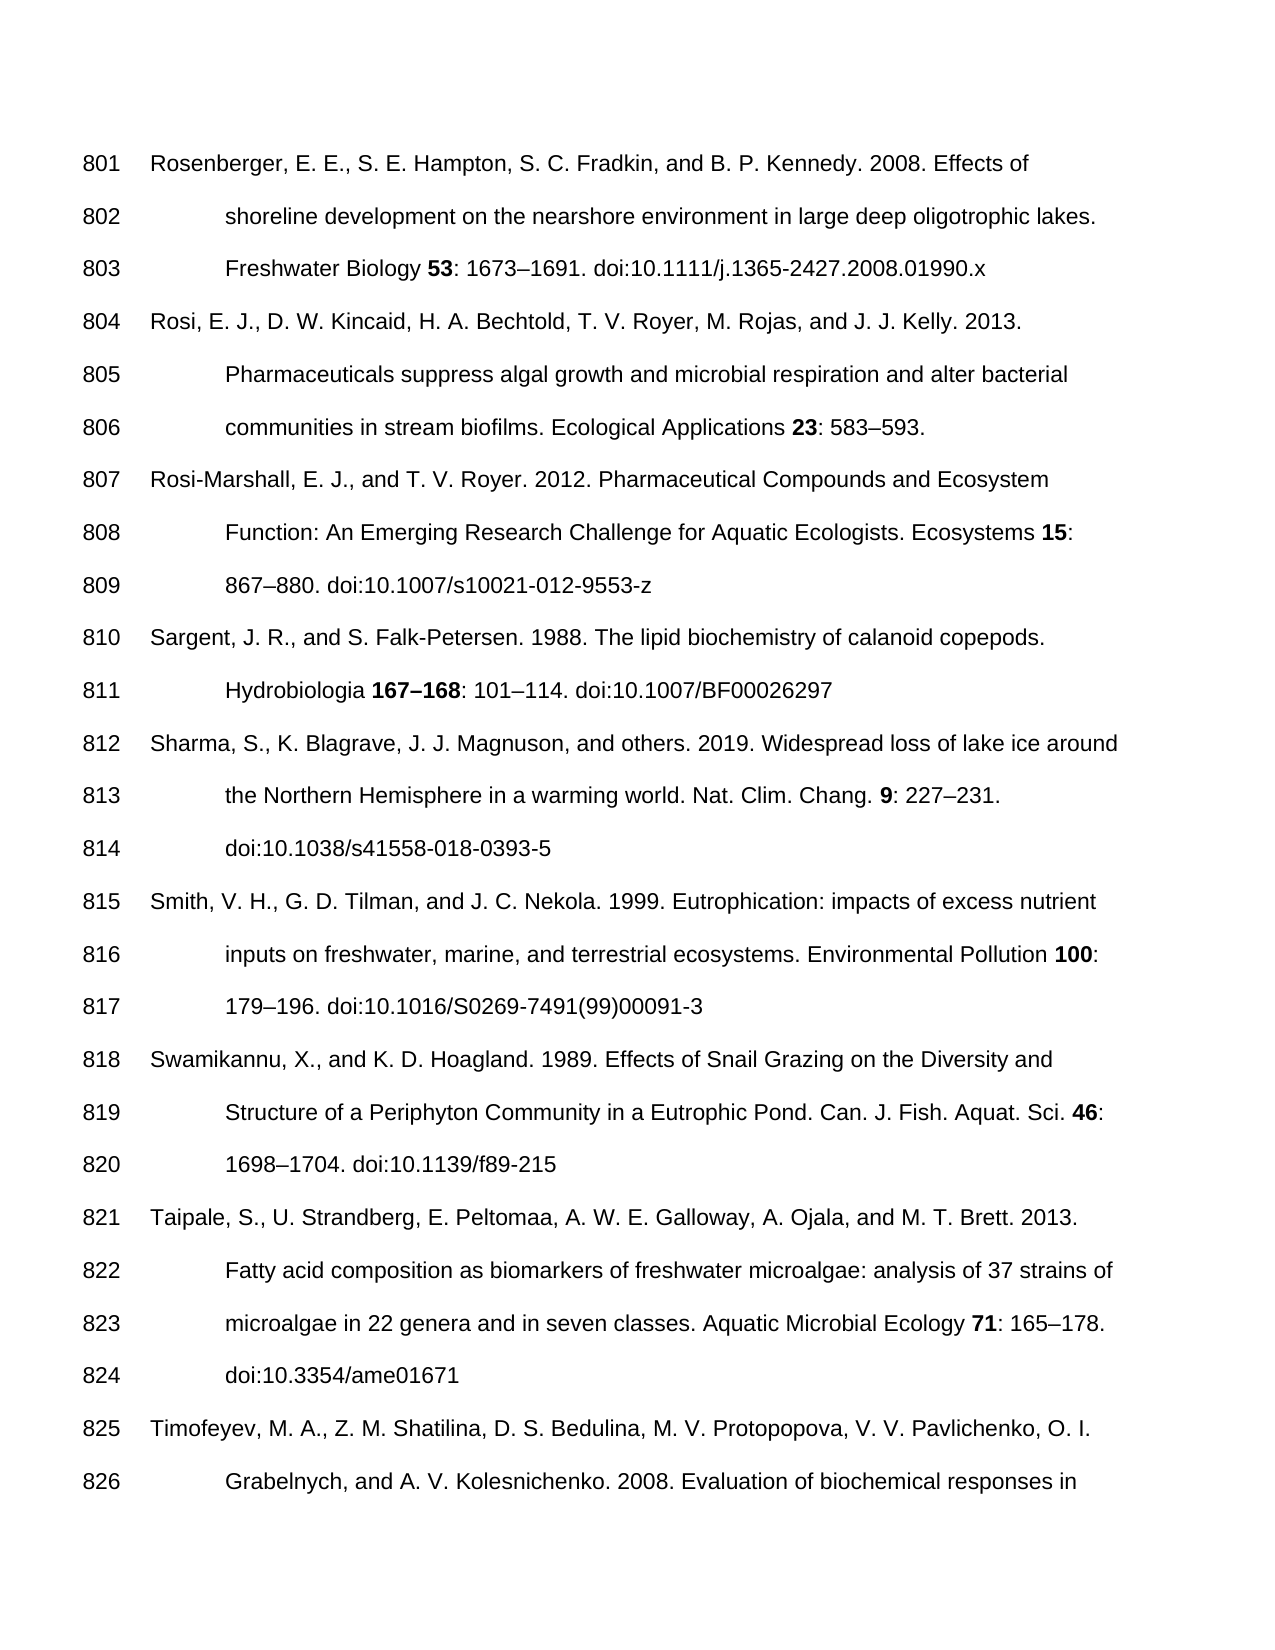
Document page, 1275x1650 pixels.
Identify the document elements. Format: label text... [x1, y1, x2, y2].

text Sharma, S., K. Blagrave, J. J. Magnuson, and others. 2019. Widespread loss of lake ice around the Northern Hemisphere in a warming world. Nat. Clim. Chang. 9: 227–231. doi:10.1038/s41558-018-0393-5 [150, 730, 1125, 862]
text Rosi, E. J., D. W. Kincaid, H. A. Bechtold, T. V. Royer, M. Rojas, and J. J. Kelly. 2013. Pharmaceuticals suppress algal growth and microbial respiration and alter bacterial communities in stream biofilms. Ecological Applications 23: 583–593. [150, 308, 1125, 440]
text Rosenberger, E. E., S. E. Hampton, S. C. Fradkin, and B. P. Kennedy. 2008. Effects of shoreline development on the nearshore environment in large deep oligotrophic lakes. Freshwater Biology 53: 1673–1691. doi:10.1111/j.1365-2427.2008.01990.x [150, 150, 1125, 282]
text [150, 1415, 1125, 1494]
text Swamikannu, X., and K. D. Hoagland. 1989. Effects of Snail Grazing on the Diversity and Structure of a Periphyton Community in a Eutrophic Pond. Can. J. Fish. Aquat. Sci. 46: 1698–1704. doi:10.1139/f89-215 [150, 1046, 1125, 1178]
text Smith, V. H., G. D. Tilman, and J. C. Nekola. 1999. Eutrophication: impacts of excess nutrient inputs on freshwater, marine, and terrestrial ecosystems. Environmental Pollution 100: 179–196. doi:10.1016/S0269-7491(99)00091-3 [150, 888, 1125, 1020]
text Taipale, S., U. Strandberg, E. Peltomaa, A. W. E. Galloway, A. Ojala, and M. T. Brett. 2013. Fatty acid composition as biomarkers of freshwater microalgae: analysis of 37 strains of microalgae in 22 genera and in seven classes. Aquatic Microbial Ecology 71: 165–178. doi:10.3354/ame01671 [150, 1204, 1125, 1389]
text Sargent, J. R., and S. Falk-Petersen. 1988. The lipid biochemistry of calanoid copepods. Hydrobiologia 167–168: 101–114. doi:10.1007/BF00026297 [150, 624, 1125, 703]
text Rosi-Marshall, E. J., and T. V. Royer. 2012. Pharmaceutical Compounds and Ecosystem Function: An Emerging Research Challenge for Aquatic Ecologists. Ecosystems 15: 867–880. doi:10.1007/s10021-012-9553-z [150, 466, 1125, 598]
